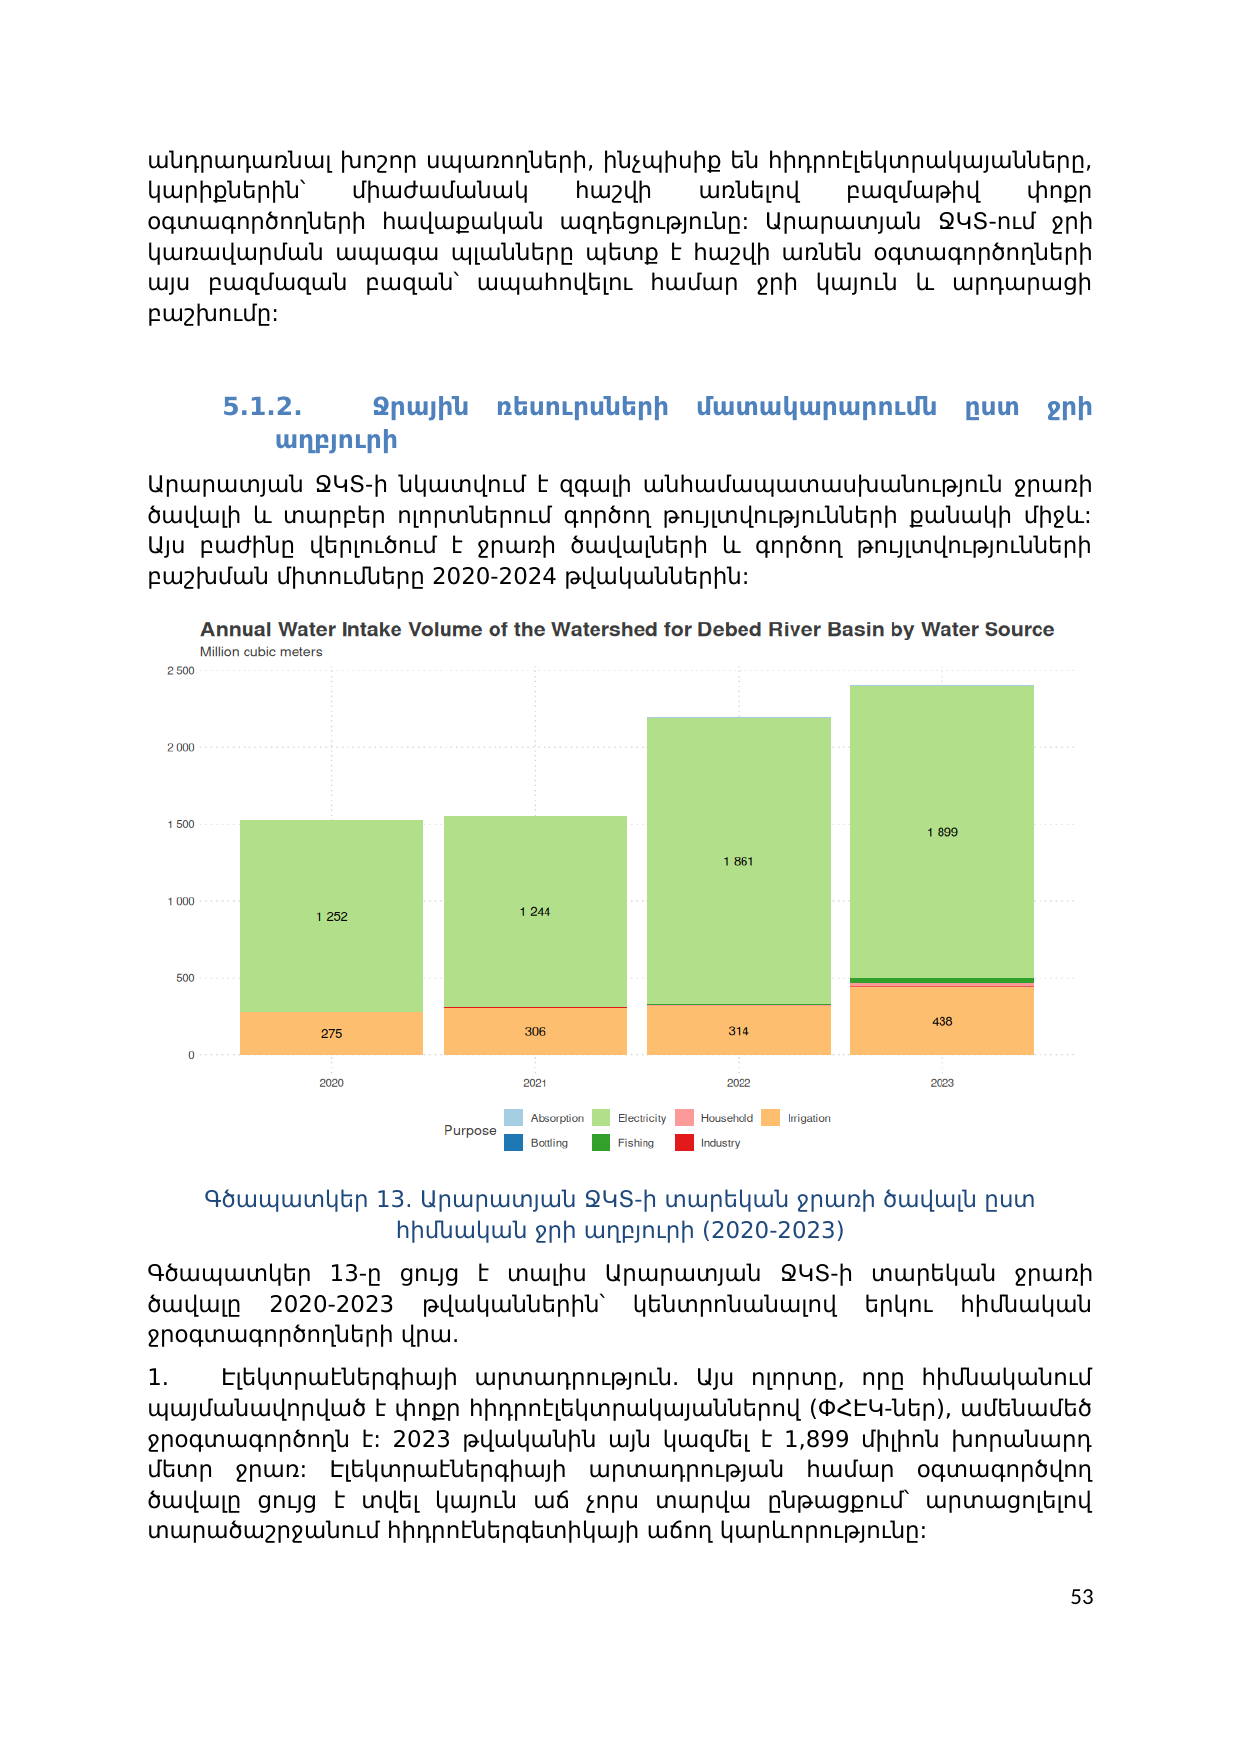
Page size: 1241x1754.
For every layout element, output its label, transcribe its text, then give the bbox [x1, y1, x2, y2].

list Էլեկտրաէներգիայի արտադրություն. Այս ոլորտը, որը հիմնականում պայմանավորված է փոքր հիդրոէլեկտրակայաններով (ՓՀԷԿ-ներ), ամենամեծ ջրօգտագործողն է: 2023 թվականին այն կազմել է 1,899 միլիոն խորանարդ մետր ջրառ: Էլեկտրաէներգիայի արտադրության համար օգտագործվող ծավալը ցույց է տվել կայուն աճ չորս տարվա ընթացքում՝ արտացոլելով տարածաշրջանում հիդրոէներգետիկայի աճող կարևորությունը: [147, 1364, 1093, 1544]
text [147, 147, 1093, 327]
picture [150, 606, 1090, 1173]
text Արարատյան ՋԿՏ-ի նկատվում է զգալի անհամապատասխանություն ջրառի ծավալի և տարբեր ոլորտներում գործող թույլտվությունների քանակի միջև: Այս բաժինը վերլուծում է ջրառի ծավալների և գործող թույլտվությունների բաշխման միտումները 2020-2024 թվականներին: [147, 471, 1093, 590]
text Գծապատկեր 13․ Արարատյան ՋԿՏ-ի տարեկան ջրառի ծավալն ըստ հիմնական ջրի աղբյուրի (2020-2023) [147, 1185, 1093, 1244]
text Գծապատկեր 13-ը ցույց է տալիս Արարատյան ՋԿՏ-ի տարեկան ջրառի ծավալը 2020-2023 թվականներին՝ կենտրոնանալով երկու հիմնական ջրօգտագործողների վրա. [147, 1260, 1093, 1348]
list Ջրային ռեսուրսների մատակարարումն ըստ ջրի աղբյուրի [222, 392, 1093, 454]
